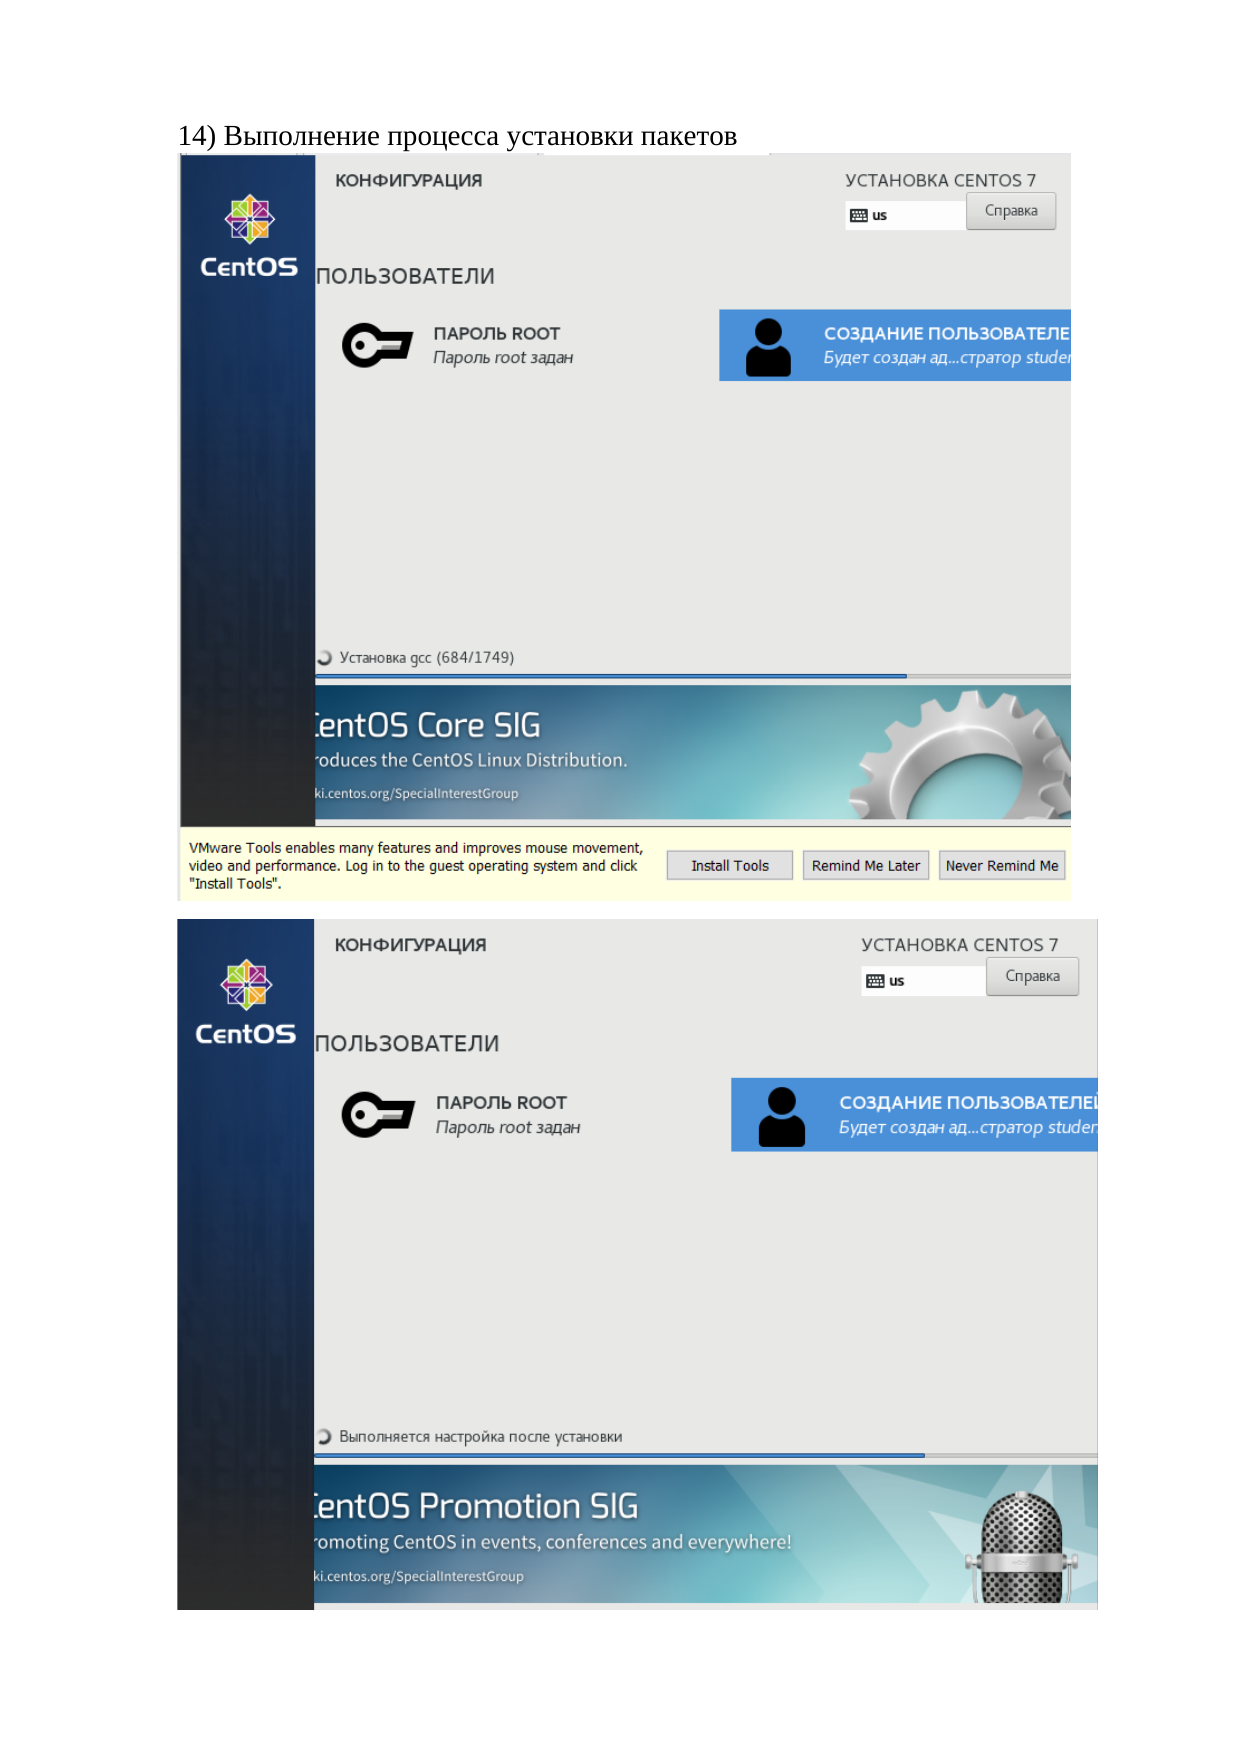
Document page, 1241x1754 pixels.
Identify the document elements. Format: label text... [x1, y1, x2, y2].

picture [177, 919, 1098, 1610]
picture [177, 153, 1071, 901]
